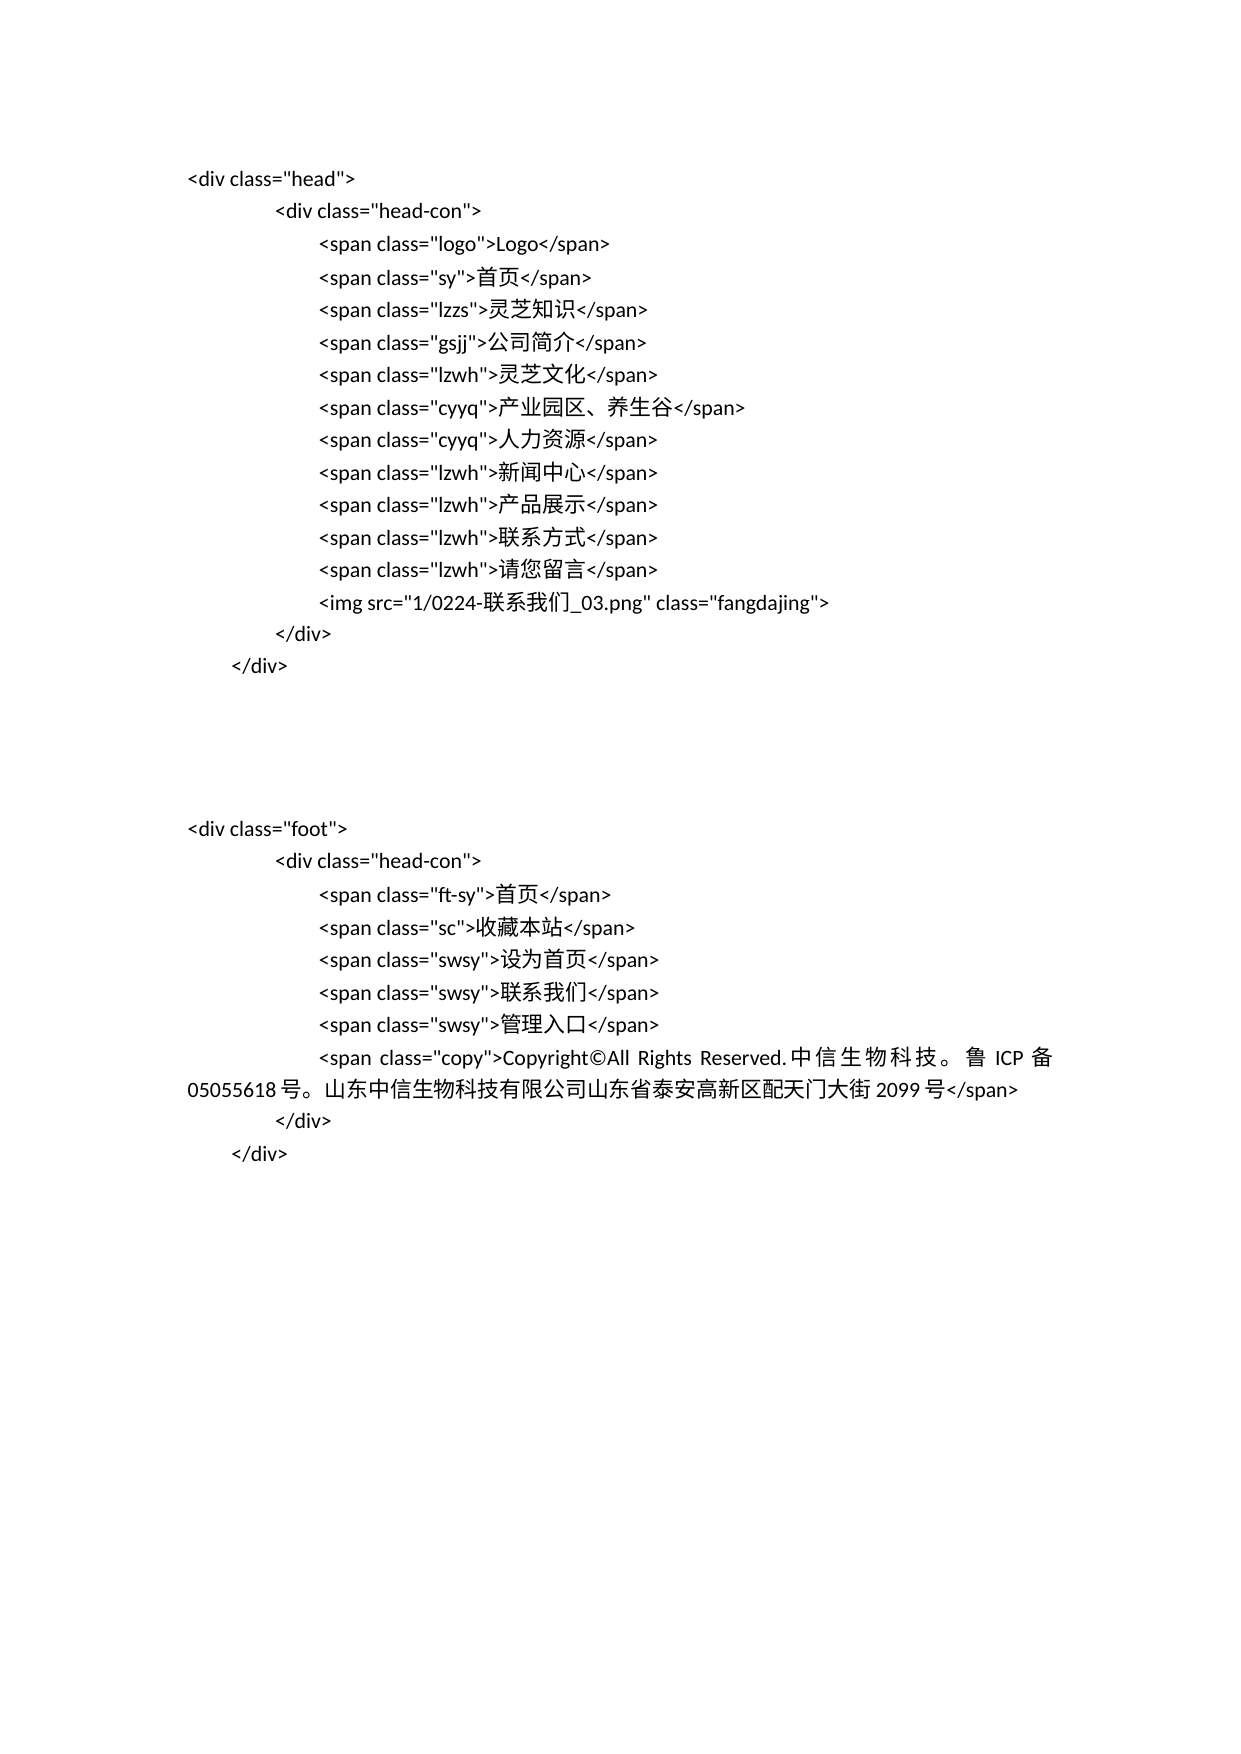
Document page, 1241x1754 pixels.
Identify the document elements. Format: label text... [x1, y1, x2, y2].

text <span class="copy">Copyright©All Rights Reserved.中信生物科技。鲁ICP备05055618号。山东中信生物科技有限公司山东省泰安高新区配天门大街2099号</span> [187, 1039, 1053, 1104]
text <span class="gsjj">公司简介</span> [187, 324, 1053, 357]
text </div> [187, 1137, 1053, 1169]
text <div class="foot"> [187, 812, 1053, 844]
text <span class="lzwh">产品展示</span> [187, 487, 1053, 519]
text <span class="sy">首页</span> [187, 259, 1053, 292]
text <span class="lzzs">灵芝知识</span> [187, 292, 1053, 324]
text </div> [187, 649, 1053, 682]
text <span class="swsy">联系我们</span> [187, 974, 1053, 1007]
text <span class="swsy">管理入口</span> [187, 1007, 1053, 1039]
text <div class="head-con"> [187, 844, 1053, 877]
text <span class="ft-sy">首页</span> [187, 877, 1053, 909]
text <span class="lzwh">新闻中心</span> [187, 454, 1053, 487]
text <span class="cyyq">产业园区、养生谷</span> [187, 389, 1053, 422]
text </div> [187, 1104, 1053, 1137]
text <span class="lzwh">灵芝文化</span> [187, 357, 1053, 389]
text <div class="head-con"> [187, 194, 1053, 227]
text <div class="head"> [187, 162, 1053, 194]
text </div> [187, 617, 1053, 649]
text <span class="lzwh">请您留言</span> [187, 552, 1053, 584]
text <span class="cyyq">人力资源</span> [187, 422, 1053, 454]
text <img src="1/0224-联系我们_03.png" class="fangdajing"> [187, 584, 1053, 617]
text <span class="sc">收藏本站</span> [187, 909, 1053, 942]
text <span class="swsy">设为首页</span> [187, 942, 1053, 974]
text <span class="logo">Logo</span> [187, 227, 1053, 259]
text <span class="lzwh">联系方式</span> [187, 519, 1053, 552]
